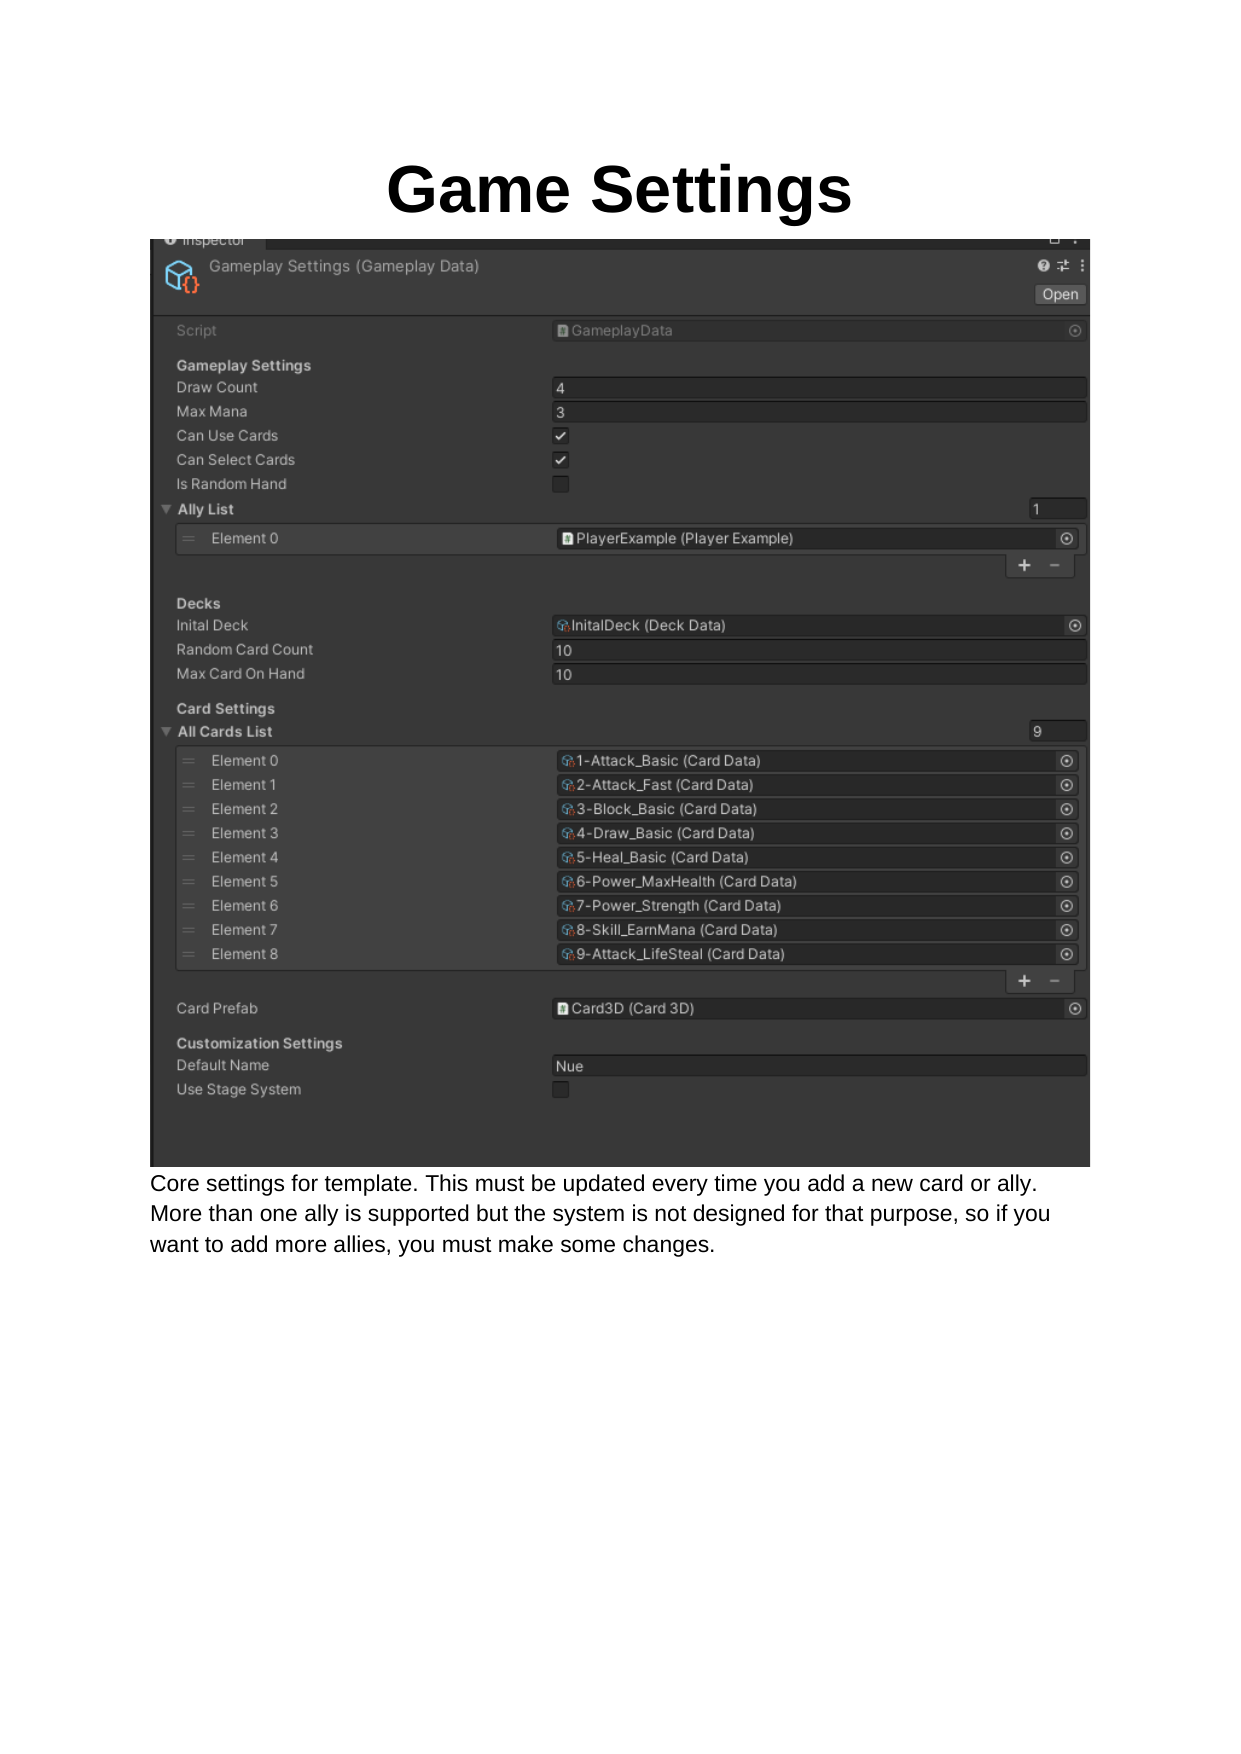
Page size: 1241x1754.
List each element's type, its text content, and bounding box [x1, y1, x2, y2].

text Core settings for template. This must be updated every time you add a new card or ally. More than one ally is supported but the system is not designed for that purpose, so if you want to add more allies, you must make some changes. [150, 1167, 1090, 1257]
picture [150, 239, 1091, 1167]
subtitle Game Settings [150, 150, 1090, 227]
